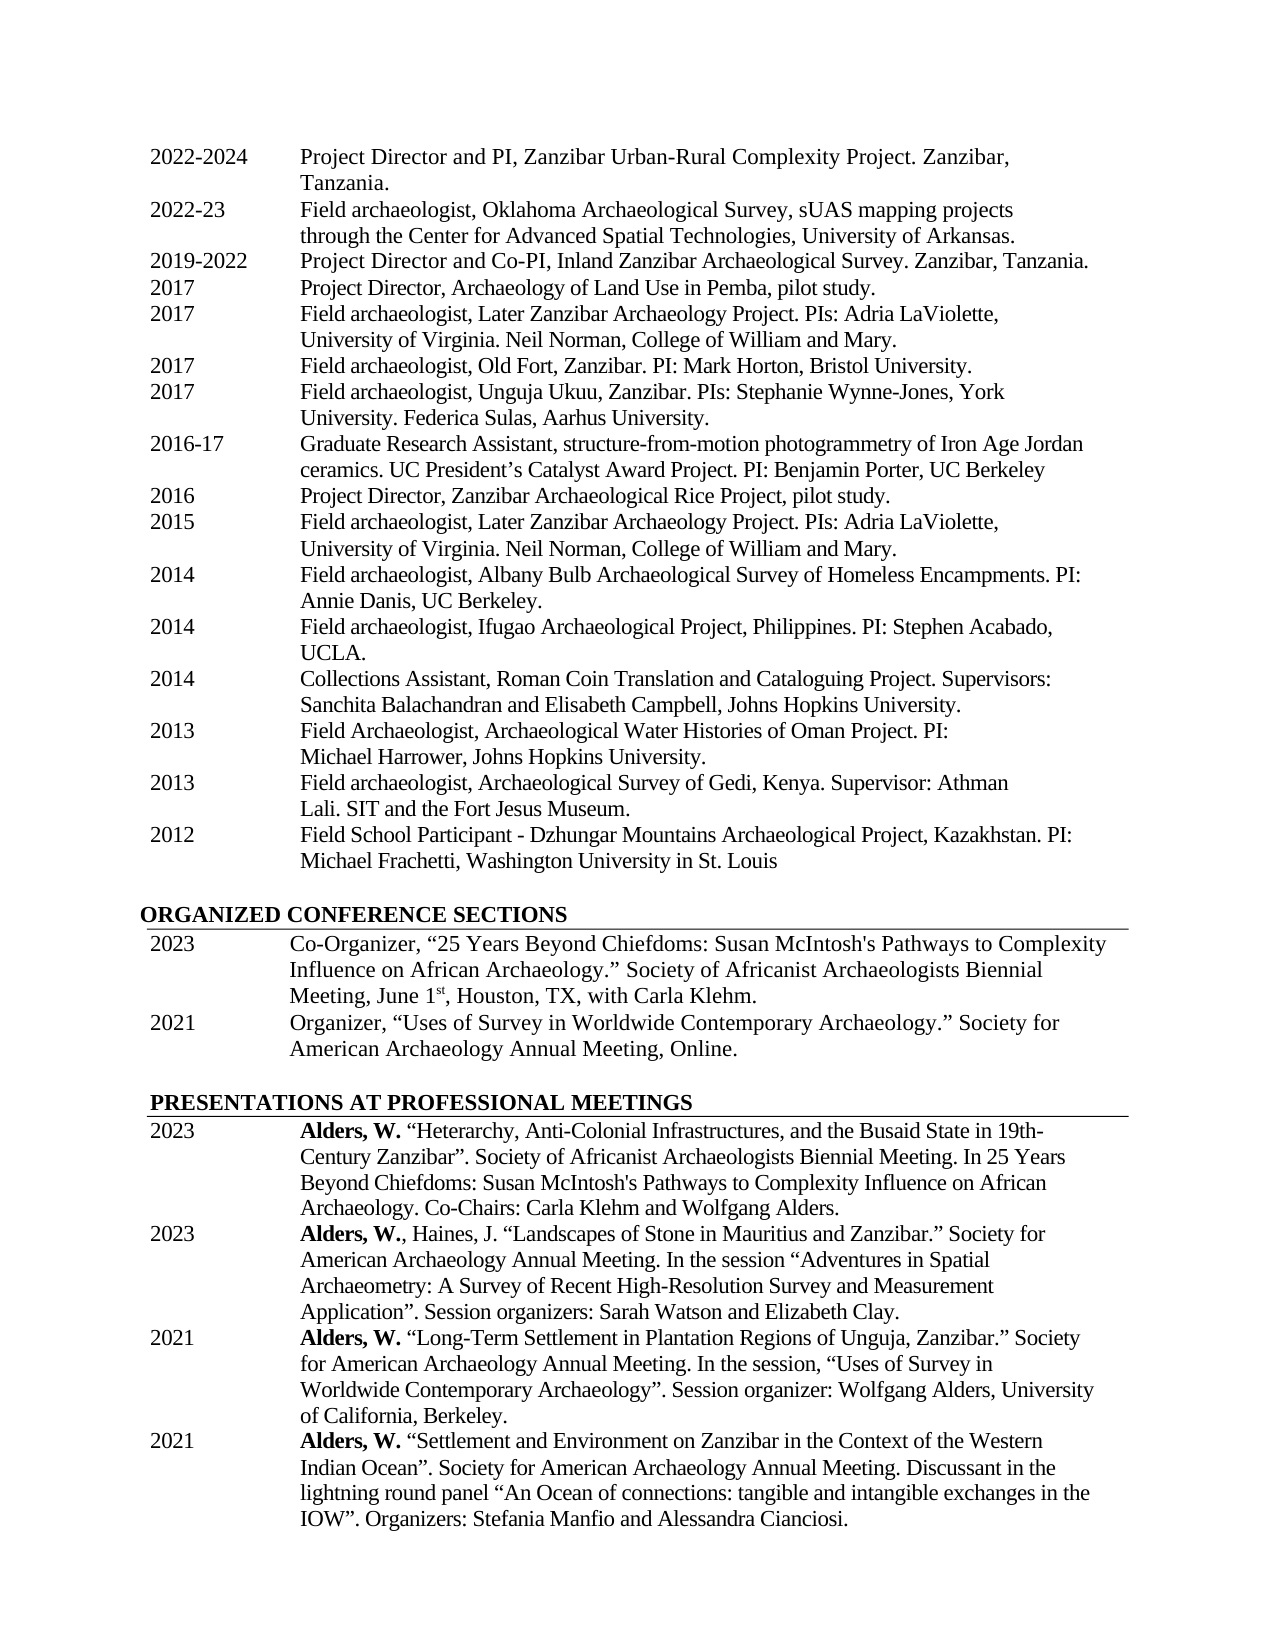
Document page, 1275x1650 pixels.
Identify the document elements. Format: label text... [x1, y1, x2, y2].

text 2017 Field archaeologist, Unguja Ukuu, Zanzibar. PIs: Stephanie Wynne-Jones, York University. Federica Sulas, Aarhus University. [150, 379, 1094, 431]
text University of Virginia. Neil Norman, College of William and Mary. [150, 535, 1094, 561]
text Michael Harrower, Johns Hopkins University. [150, 744, 1094, 769]
text 2022-2024 Project Director and PI, Zanzibar Urban-Rural Complexity Project. Zanzibar, Tanzania. [150, 144, 1065, 195]
text Michael Frachetti, Washington University in St. Louis [150, 848, 1094, 874]
text 2023 Alders, W. “Heterarchy, Anti-Colonial Infrastructures, and the Busaid State in 19th- Century Zanzibar”. Society of Africanist Archaeologists Biennial Meeting. In 25 Years Beyond Chiefdoms: Susan McIntosh's Pathways to Complexity Influence on African Archaeology. Co-Chairs: Carla Klehm and Wolfgang Alders. [150, 1117, 1094, 1221]
text 2021 Organizer, “Uses of Survey in Worldwide Contemporary Archaeology.” Society for American Archaeology Annual Meeting, Online. [150, 1009, 1114, 1061]
text 2017 Project Director, Archaeology of Land Use in Pemba, pilot study. [150, 274, 1094, 300]
text 2021 Alders, W. “Long-Term Settlement in Plantation Regions of Unguja, Zanzibar.” Society for American Archaeology Annual Meeting. In the session, “Uses of Survey in Worldwide Contemporary Archaeology”. Session organizer: Wolfgang Alders, University of California, Berkeley. [150, 1325, 1094, 1428]
text 2016-17 Graduate Research Assistant, structure-from-motion photogrammetry of Iron Age Jordan ceramics. UC President’s Catalyst Award Project. PI: Benjamin Porter, UC Berkeley [150, 431, 1094, 483]
subtitle ORGANIZED CONFERENCE SECTIONS [64, 901, 1212, 927]
text 2014 Field archaeologist, Ifugao Archaeological Project, Philippines. PI: Stephen Acabado, UCLA. [150, 613, 1094, 665]
text 2021 Alders, W. “Settlement and Environment on Zanzibar in the Context of the Western Indian Ocean”. Society for American Archaeology Annual Meeting. Discussant in the lightning round panel “An Ocean of connections: tangible and intangible exchanges in the IOW”. Organizers: Stefania Manfio and Alessandra Cianciosi. [150, 1428, 1094, 1532]
text 2013 Field Archaeologist, Archaeological Water Histories of Oman Project. PI: [150, 717, 1094, 743]
text 2023 Alders, W., Haines, J. “Landscapes of Stone in Mauritius and Zanzibar.” Society for American Archaeology Annual Meeting. In the session “Adventures in Spatial Archaeometry: A Survey of Recent High-Resolution Survey and Measurement Application”. Session organizers: Sarah Watson and Elizabeth Clay. [150, 1221, 1094, 1324]
subtitle PRESENTATIONS AT PROFESSIONAL MEETINGS [150, 1089, 1212, 1115]
text 2016 Project Director, Zanzibar Archaeological Rice Project, pilot study. [150, 483, 1094, 509]
text 2022-23 Field archaeologist, Oklahoma Archaeological Survey, sUAS mapping projects through the Center for Advanced Spatial Technologies, University of Arkansas. [150, 196, 1065, 248]
text 2013 Field archaeologist, Archaeological Survey of Gedi, Kenya. Supervisor: Athman [150, 770, 1094, 796]
text 2019-2022 Project Director and Co-PI, Inland Zanzibar Archaeological Survey. Zanzibar, Tanzania. [150, 248, 1094, 274]
text 2023 Co-Organizer, “25 Years Beyond Chiefdoms: Susan McIntosh's Pathways to Complexity Influence on African Archaeology.” Society of Africanist Archaeologists Biennial Meeting, June 1st, Houston, TX, with Carla Klehm. [150, 930, 1114, 1008]
text 2015 Field archaeologist, Later Zanzibar Archaeology Project. PIs: Adria LaViolette, [150, 509, 1094, 535]
text 2017 Field archaeologist, Old Fort, Zanzibar. PI: Mark Horton, Bristol University. [150, 353, 1094, 379]
text 2017 Field archaeologist, Later Zanzibar Archaeology Project. PIs: Adria LaViolette, [150, 301, 1094, 326]
text 2012 Field School Participant - Dzhungar Mountains Archaeological Project, Kazakhstan. PI: [150, 822, 1094, 848]
text 2014 Field archaeologist, Albany Bulb Archaeological Survey of Homeless Encampments. PI: Annie Danis, UC Berkeley. [150, 562, 1094, 613]
text 2014 Collections Assistant, Roman Coin Translation and Cataloguing Project. Supervisors: Sanchita Balachandran and Elisabeth Campbell, Johns Hopkins University. [150, 666, 1094, 717]
text University of Virginia. Neil Norman, College of William and Mary. [150, 327, 1094, 353]
text Lali. SIT and the Fort Jesus Museum. [150, 796, 1094, 822]
